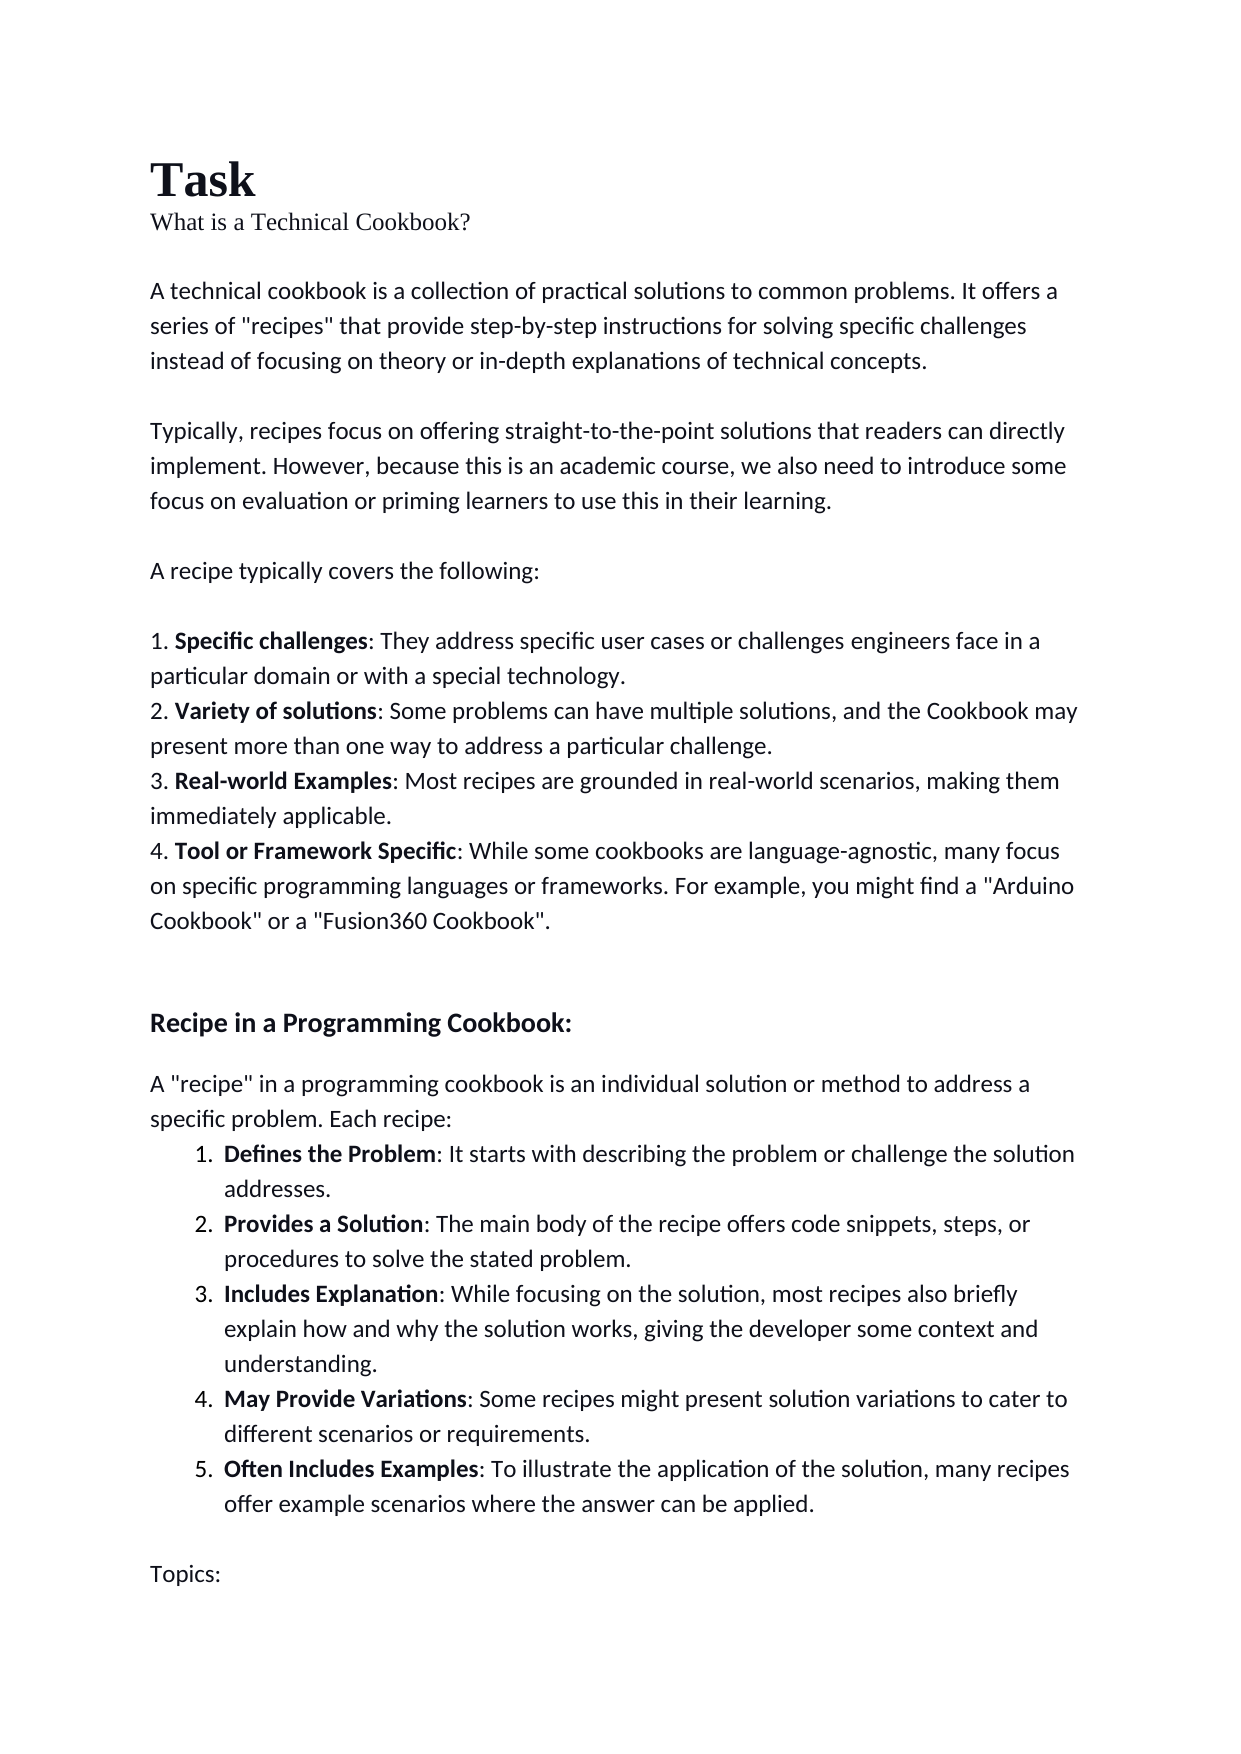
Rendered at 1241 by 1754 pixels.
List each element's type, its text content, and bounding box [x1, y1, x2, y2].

text 2. Variety of solutions: Some problems can have multiple solutions, and the Cookbook may present more than one way to address a particular challenge. [150, 696, 1090, 761]
list May Provide Variations: Some recipes might present solution variations to cater to different scenarios or requirements. [194, 1383, 1090, 1449]
subtitle Task [150, 150, 1090, 207]
subtitle Recipe in a Programming Cookbook: [150, 1005, 1090, 1039]
list Often Includes Examples: To illustrate the application of the solution, many recipes offer example scenarios where the answer can be applied. [194, 1453, 1090, 1519]
list Provides a Solution: The main body of the recipe offers code snippets, steps, or procedures to solve the stated problem. [194, 1208, 1090, 1274]
text Typically, recipes focus on offering straight-to-the-point solutions that readers can directly implement. However, because this is an academic course, we also need to introduce some focus on evaluation or priming learners to use this in their learning. [150, 416, 1090, 516]
text Topics: [150, 1558, 1090, 1589]
text A "recipe" in a programming cookbook is an individual solution or method to address a specific problem. Each recipe: [150, 1068, 1090, 1134]
text What is a Technical Cookbook? [150, 207, 1090, 236]
text 1. Specific challenges: They address specific user cases or challenges engineers face in a particular domain or with a special technology. [150, 626, 1090, 691]
list Includes Explanation: While focusing on the solution, most recipes also briefly explain how and why the solution works, giving the developer some context and understanding. [194, 1278, 1090, 1379]
text 3. Real-world Examples: Most recipes are grounded in real-world scenarios, making them immediately applicable. [150, 766, 1090, 831]
list Defines the Problem: It starts with describing the problem or challenge the solution addresses. [194, 1138, 1090, 1204]
text A recipe typically covers the following: [150, 556, 1090, 586]
text 4. Tool or Framework Specific: While some cookbooks are language-agnostic, many focus on specific programming languages or frameworks. For example, you might find a "Arduino Cookbook" or a "Fusion360 Cookbook". [150, 836, 1090, 936]
text A technical cookbook is a collection of practical solutions to common problems. It offers a series of "recipes" that provide step-by-step instructions for solving specific challenges instead of focusing on theory or in-depth explanations of technical concepts. [150, 276, 1090, 376]
